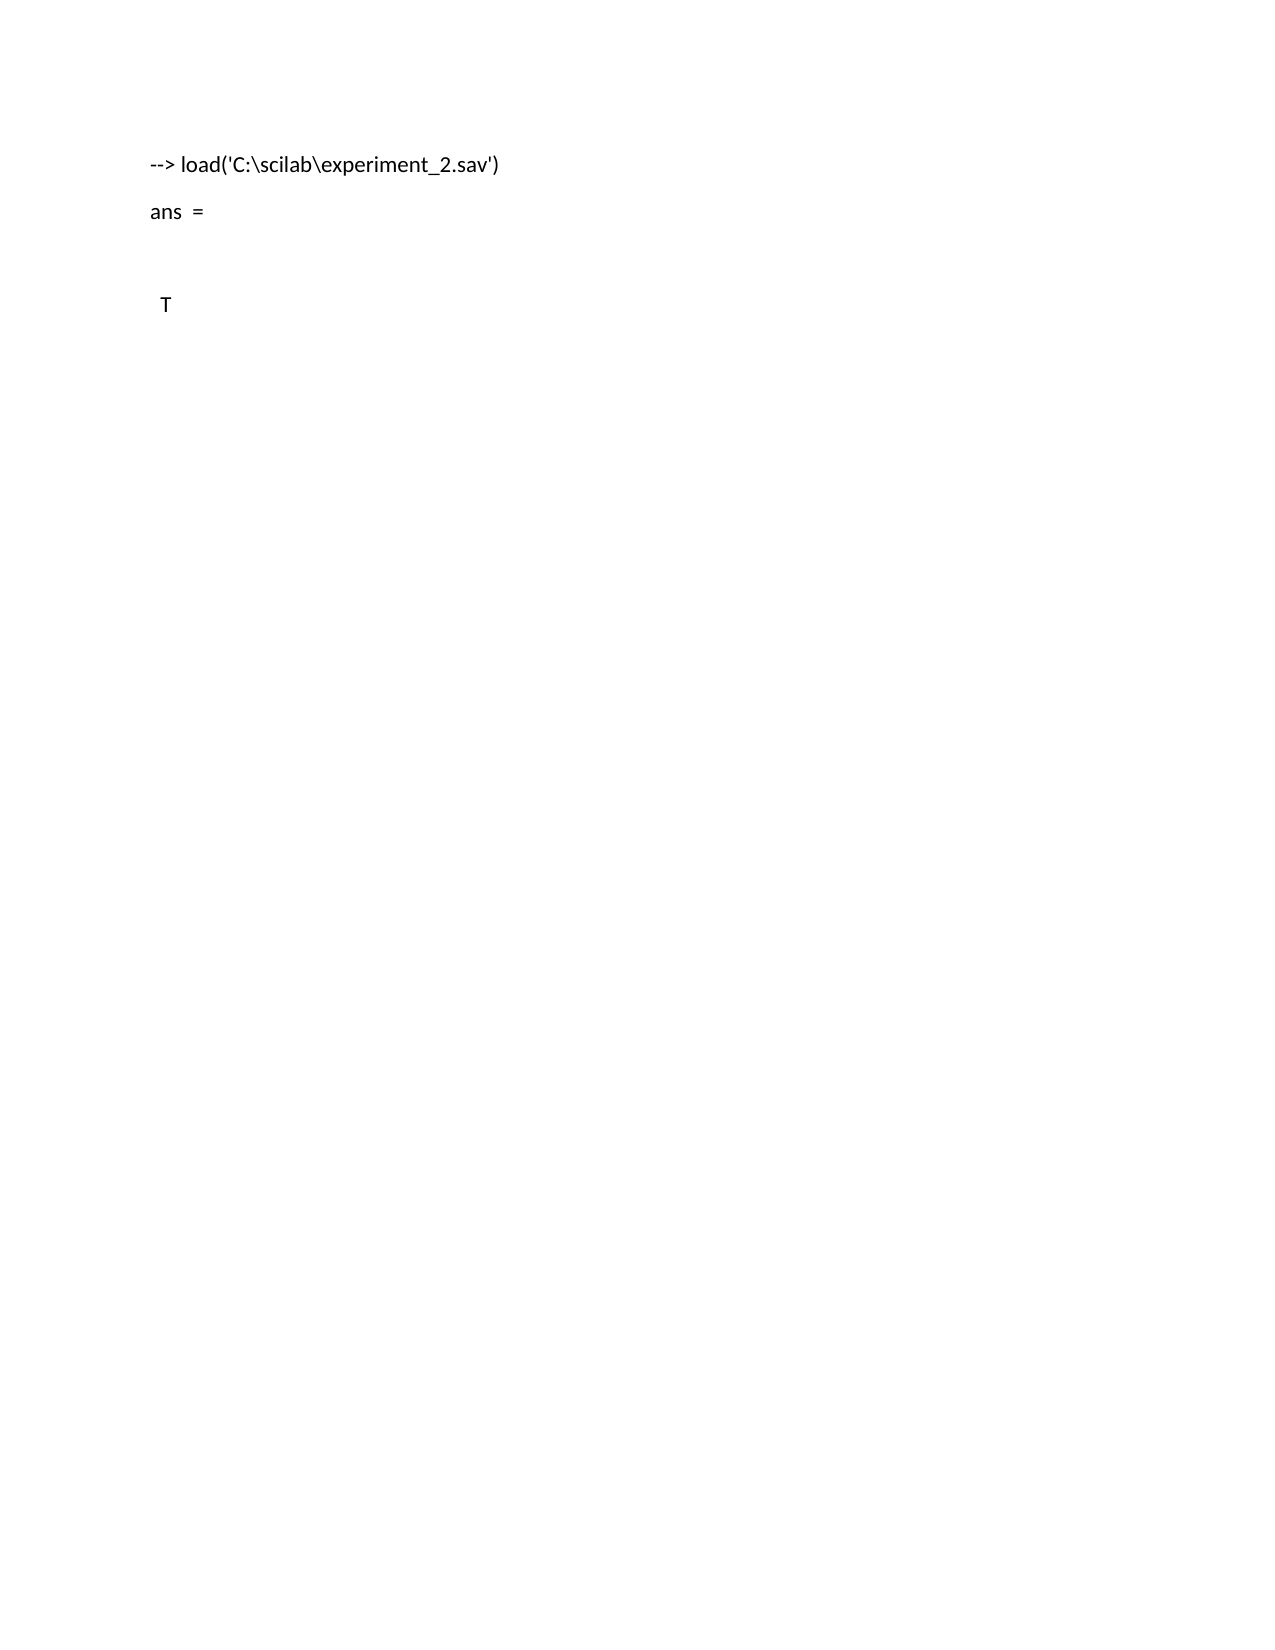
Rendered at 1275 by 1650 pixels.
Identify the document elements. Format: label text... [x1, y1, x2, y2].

text T [150, 291, 1125, 319]
text ans = [150, 197, 1125, 225]
text --> load('C:\scilab\experiment_2.sav') [150, 150, 1125, 178]
